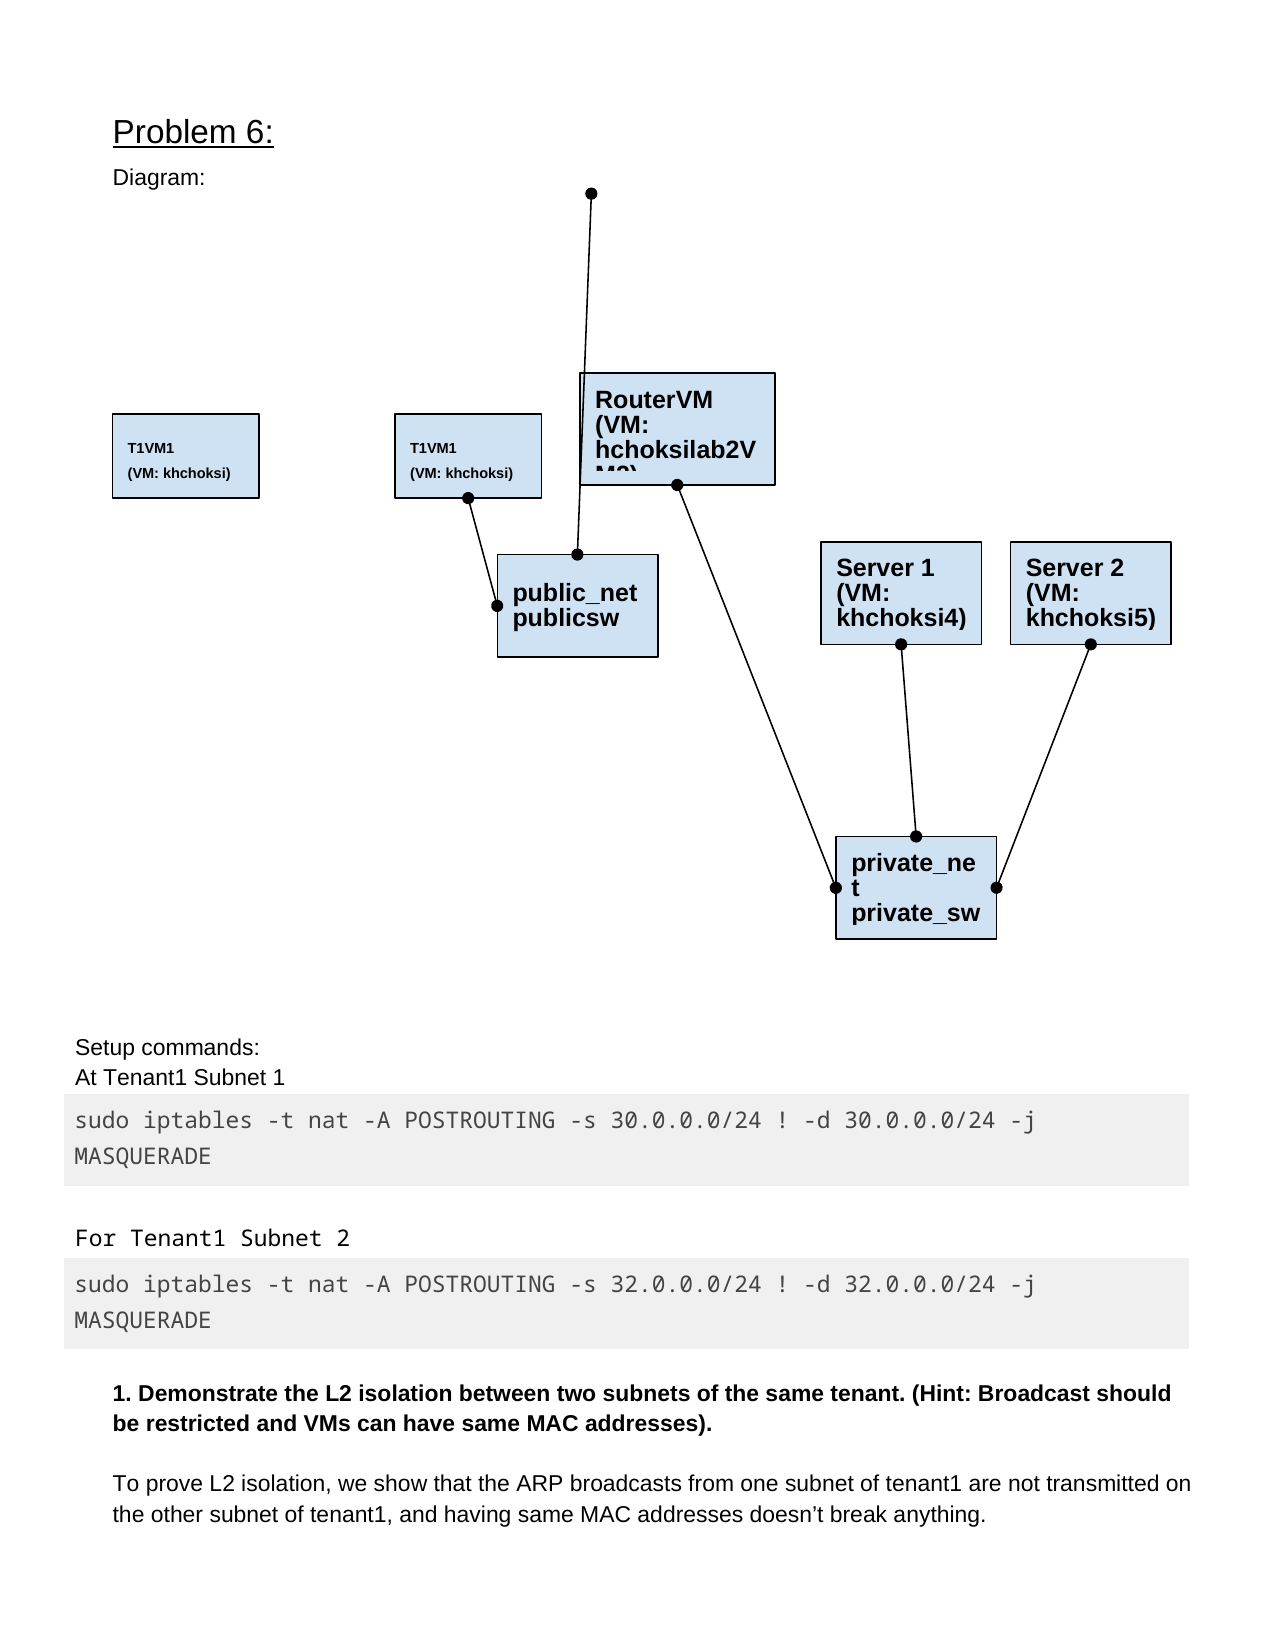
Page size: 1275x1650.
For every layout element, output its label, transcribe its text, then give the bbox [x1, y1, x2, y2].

text Diagram: [112, 163, 1200, 190]
text To prove L2 isolation, we show that the ARP broadcasts from one subnet of tenant1 are not transmitted on the other subnet of tenant1, and having same MAC addresses doesn’t break anything. [112, 1470, 1200, 1527]
table_header sudo iptables -t nat -A POSTROUTING -s 32.0.0.0/24 ! -d 32.0.0.0/24 -j MASQUERADE [64, 1258, 1189, 1349]
table_header sudo iptables -t nat -A POSTROUTING -s 30.0.0.0/24 ! -d 30.0.0.0/24 -j MASQUERADE [64, 1094, 1189, 1186]
text Setup commands: [75, 1033, 1200, 1060]
subtitle Problem 6: [112, 112, 1200, 151]
text 1. Demonstrate the L2 isolation between two subnets of the same tenant. (Hint: Broadcast should be restricted and VMs can have same MAC addresses). [112, 1349, 1200, 1436]
text At Tenant1 Subnet 1 [75, 1064, 1200, 1090]
text For Tenant1 Subnet 2 [75, 1222, 1200, 1253]
